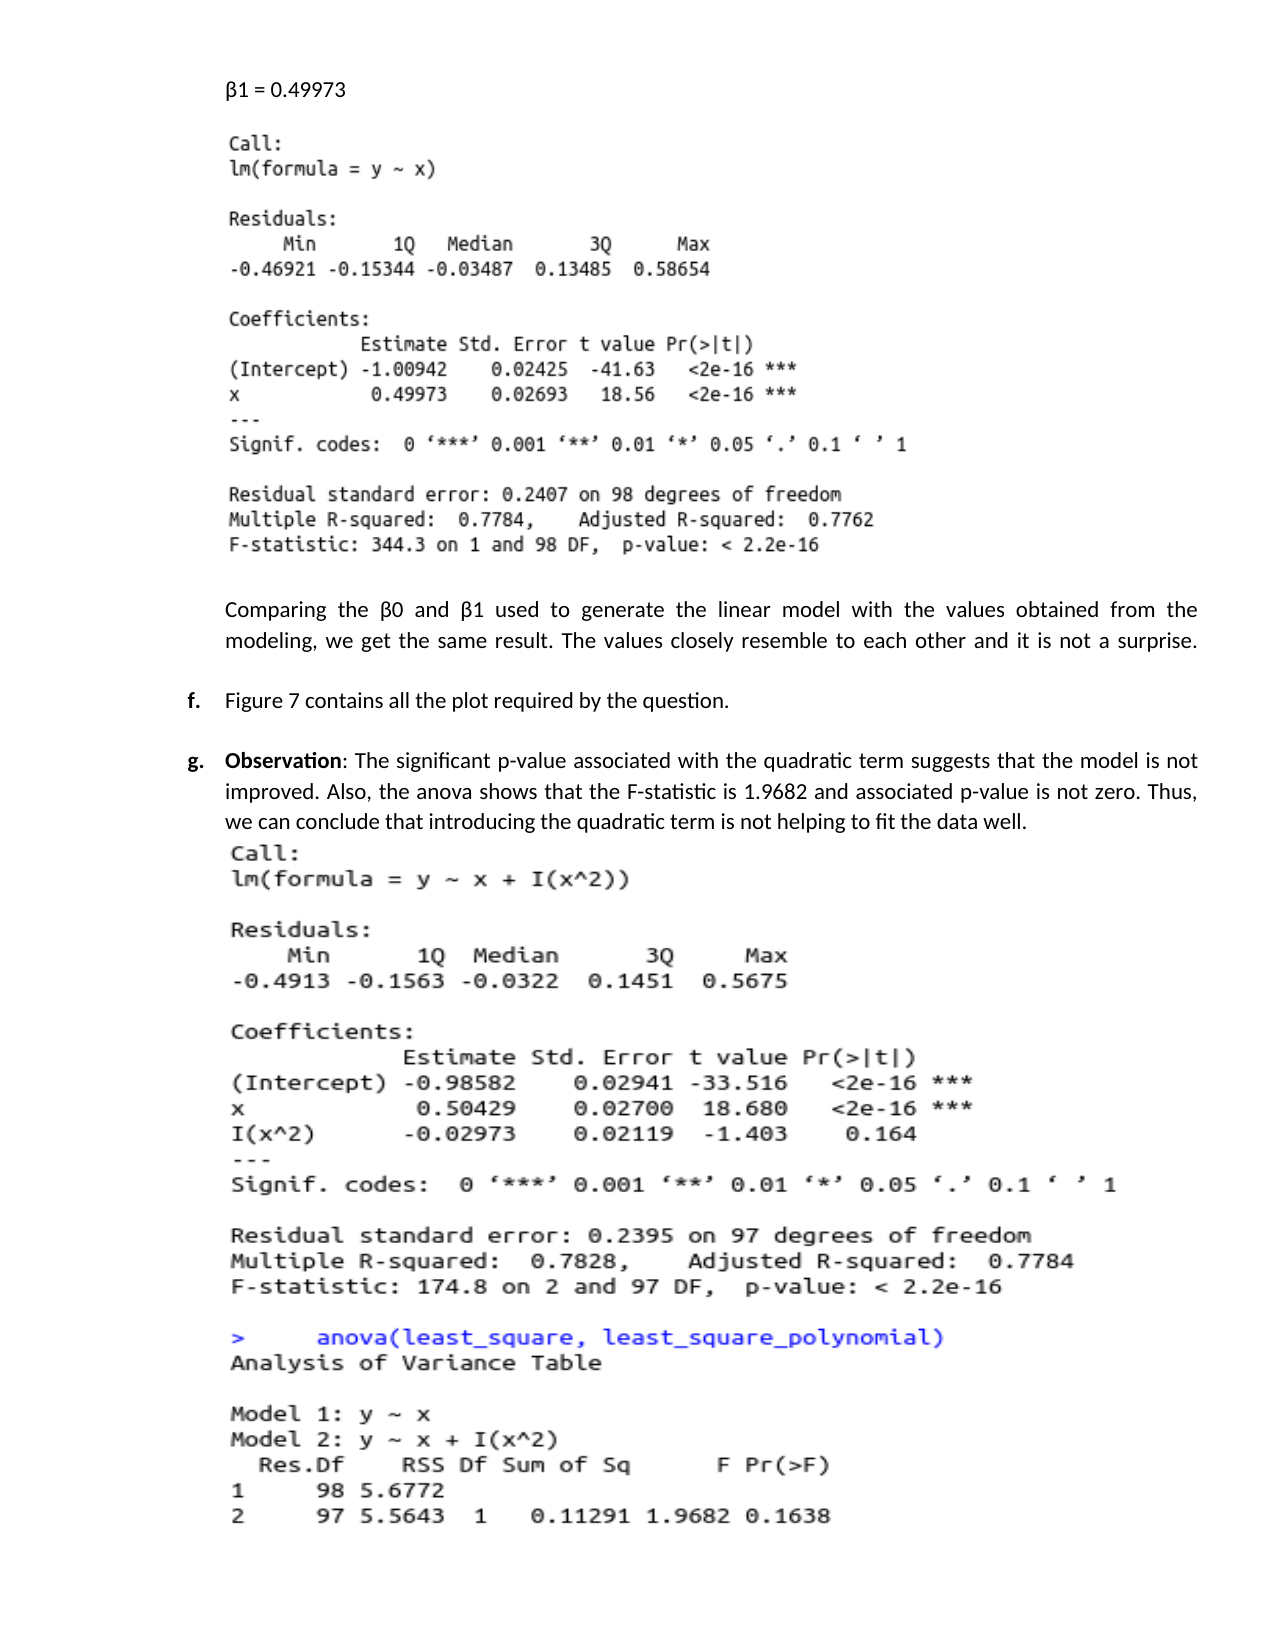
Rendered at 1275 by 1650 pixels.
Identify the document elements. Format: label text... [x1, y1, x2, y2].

list Figure 7 contains all the plot required by the question. [187, 686, 1200, 714]
list Comparing the β0 and β1 used to generate the linear model with the values obtained from the modeling, we get the same result. The values closely resemble to each other and it is not a surprise. [225, 596, 1200, 684]
picture [225, 837, 1132, 1528]
list β1 = 0.49973 [225, 75, 1200, 103]
picture [223, 132, 925, 561]
list Observation: The significant p-value associated with the quadratic term suggests that the model is not improved. Also, the anova shows that the F-statistic is 1.9682 and associated p-value is not zero. Thus, we can conclude that introducing the quadratic term is not helping to fit the data well. [187, 747, 1200, 835]
